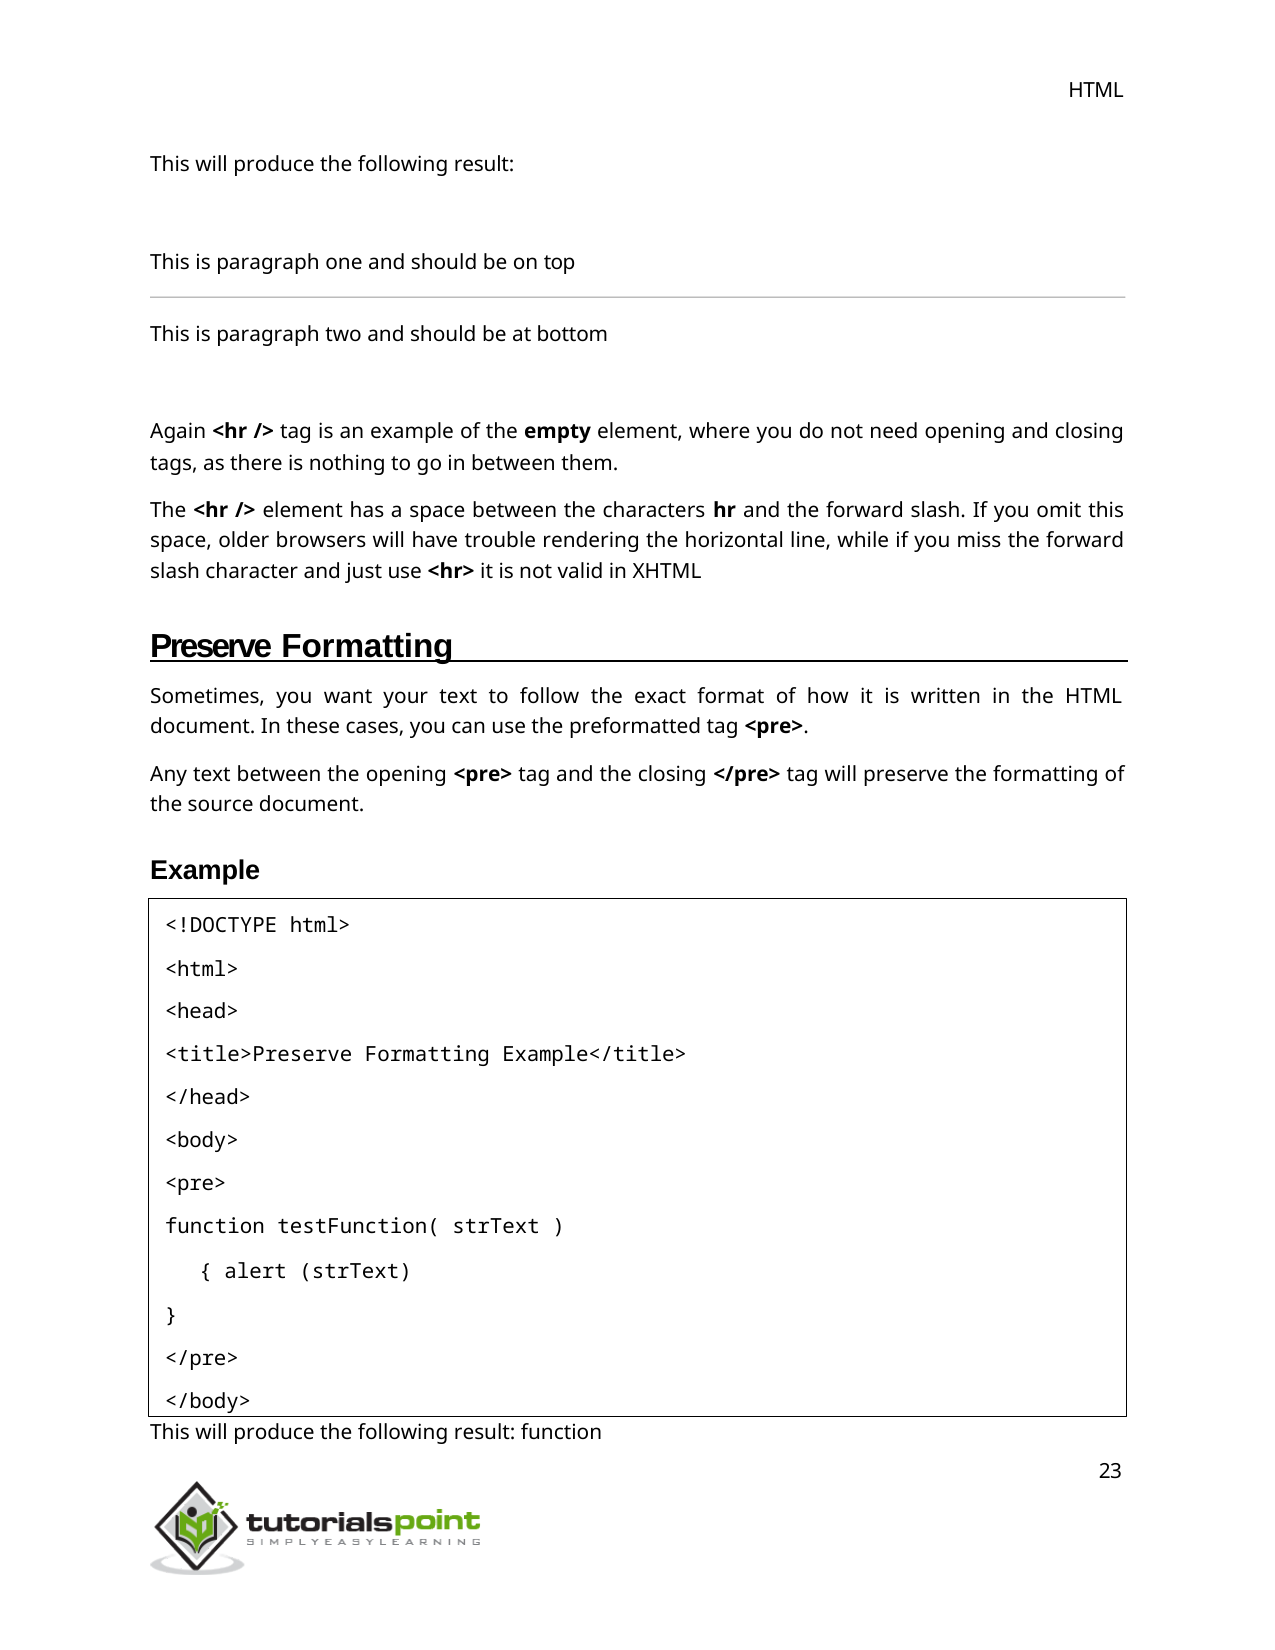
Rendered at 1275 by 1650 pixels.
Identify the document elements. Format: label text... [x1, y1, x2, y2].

text This will produce the following result: [150, 149, 1275, 178]
subtitle Example [150, 854, 1275, 885]
text Again <hr /> tag is an example of the empty element, where you do not need opening and closing tags, as there is nothing to go in between them. [150, 417, 1125, 476]
text This will produce the following result: function testFunction( strText ){ [150, 895, 621, 1446]
subtitle Preserve Formatting [150, 627, 1275, 665]
text Sometimes, you want your text to follow the exact format of how it is written in the HTML document. In these cases, you can use the preformatted tag <pre>. [150, 681, 1124, 740]
text The <hr /> element has a space between the characters hr and the forward slash. If you omit this space, older browsers will have trouble rendering the horizontal line, while if you miss the forward slash character and just use <hr> it is not valid in XHTML [150, 495, 1125, 584]
picture [150, 1481, 481, 1575]
text Any text between the opening <pre> tag and the closing </pre> tag will preserve the formatting of the source document. [150, 759, 1125, 818]
text This is paragraph two and should be at bottom [150, 319, 1275, 348]
text This is paragraph one and should be on top [150, 247, 1275, 276]
